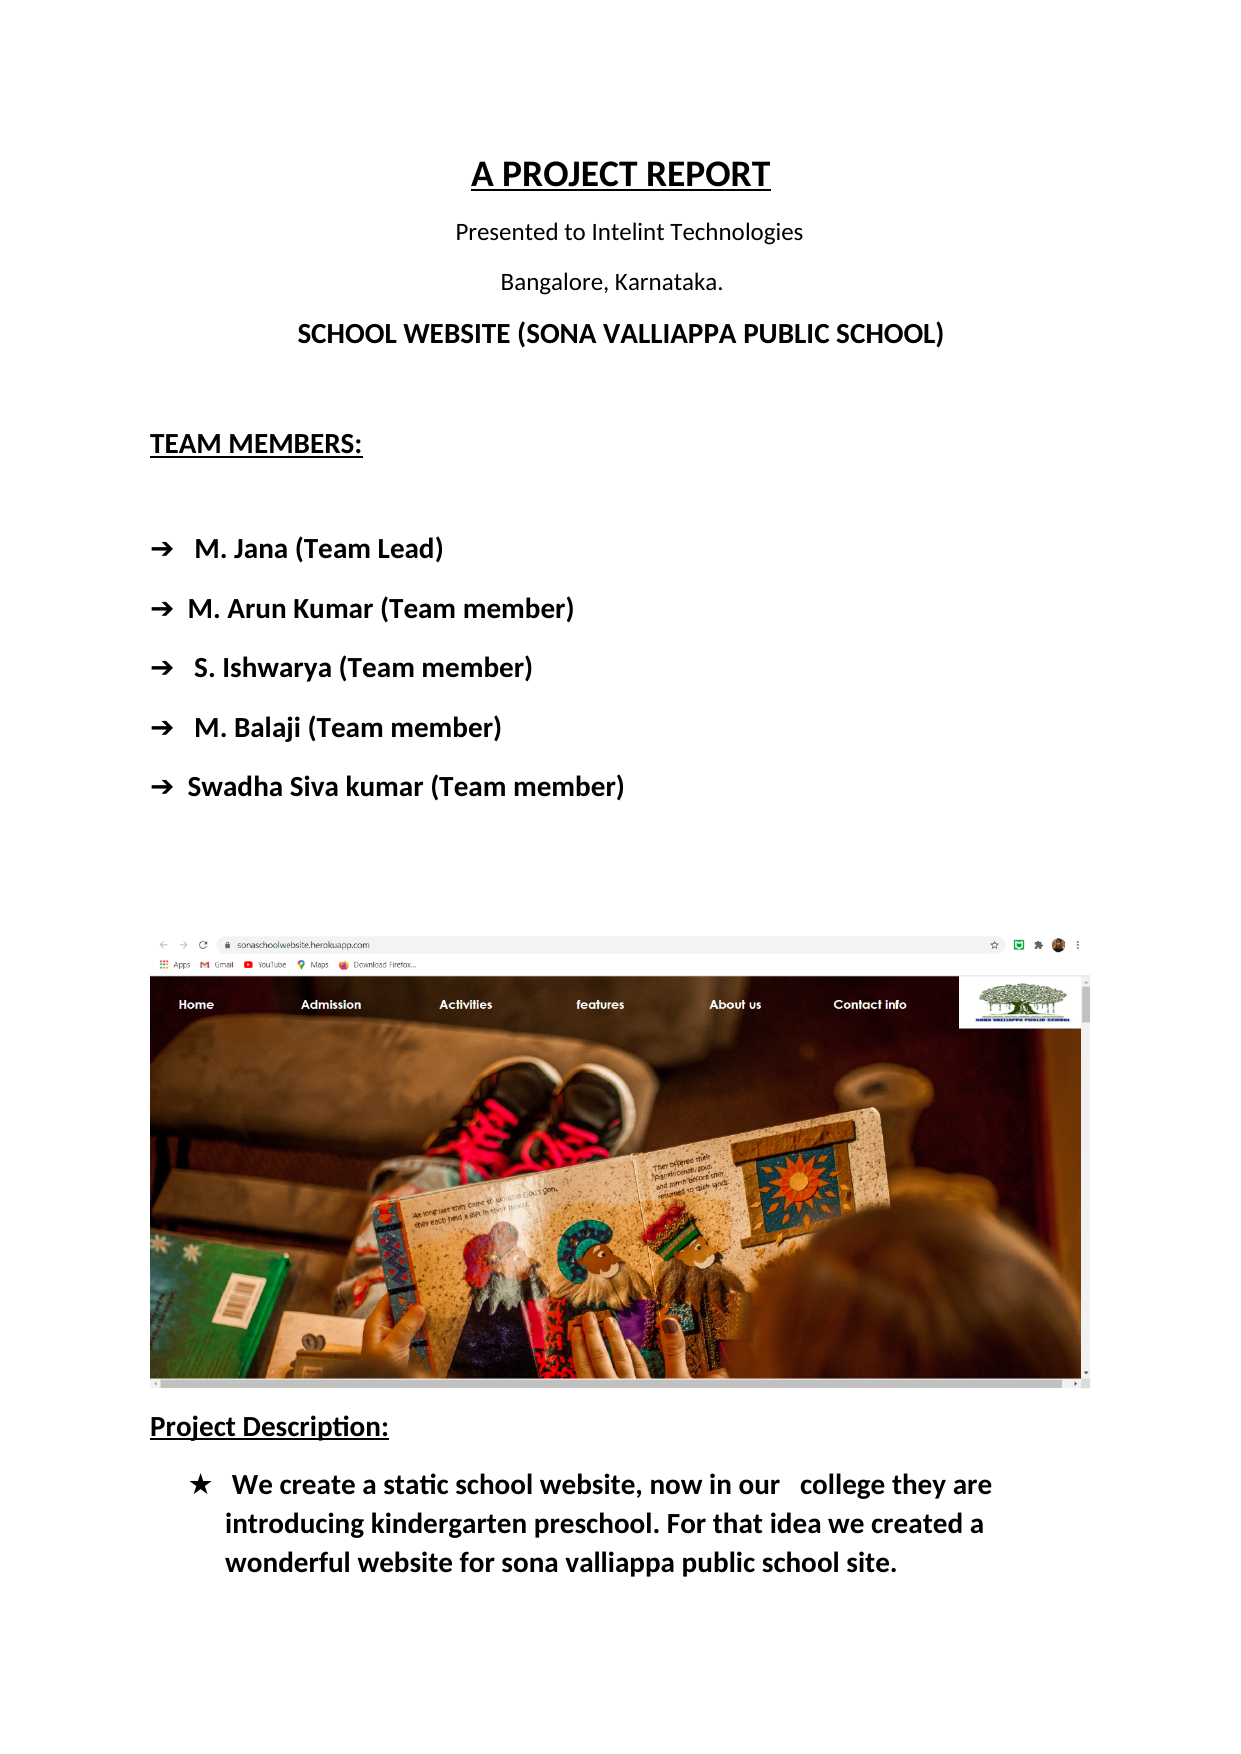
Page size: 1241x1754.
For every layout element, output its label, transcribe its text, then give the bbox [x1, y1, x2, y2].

text Presented to Intelint Technologies [150, 216, 1090, 247]
text TEAM MEMBERS: [150, 426, 1090, 461]
text A PROJECT REPORT [150, 150, 1090, 196]
text SCHOOL WEBSITE (SONA VALLIAPPA PUBLIC SCHOOL) [150, 315, 1090, 351]
list We create a static school website, now in our college they are introducing kindergarten preschool. For that idea we created a wonderful website for sona valliappa public school site. [187, 1463, 1090, 1579]
list M. Balaji (Team member) [150, 706, 1090, 746]
list Swadha Siva kumar (Team member) [150, 765, 1090, 805]
list M. Arun Kumar (Team member) [150, 587, 1090, 627]
text Bangalore, Karnataka. [150, 266, 1090, 296]
list M. Jana (Team Lead) [150, 527, 1090, 567]
list S. Ishwarya (Team member) [150, 646, 1090, 686]
picture [150, 935, 1091, 1389]
text Project Description: [150, 1408, 1090, 1443]
